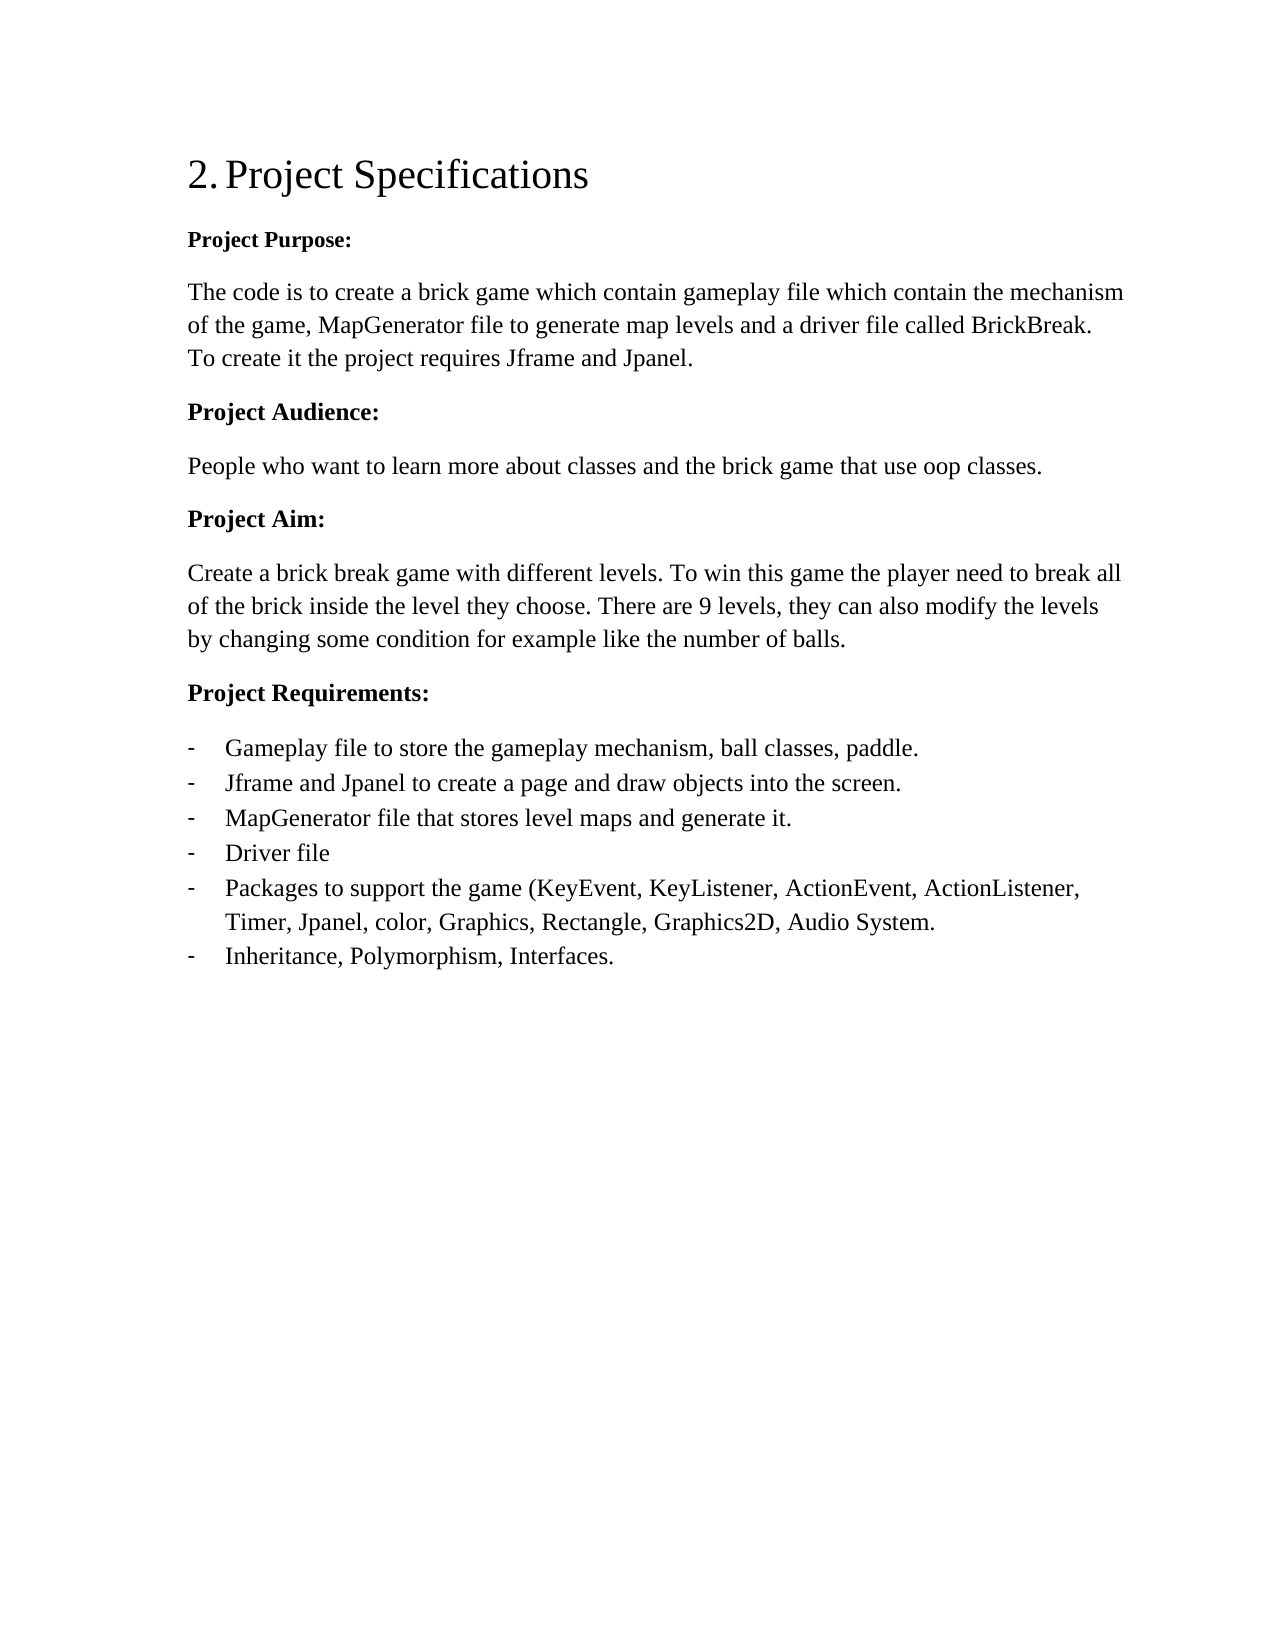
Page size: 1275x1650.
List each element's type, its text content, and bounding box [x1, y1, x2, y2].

list Gameplay file to store the gameplay mechanism, ball classes, paddle. [187, 732, 1125, 763]
text Project Purpose: [187, 226, 1125, 252]
list Packages to support the game (KeyEvent, KeyListener, ActionEvent, ActionListener, Timer, Jpanel, color, Graphics, Rectangle, Graphics2D, Audio System. [187, 872, 1125, 936]
list Project Specifications [187, 150, 1125, 198]
list Inheritance, Polymorphism, Interfaces. [187, 940, 1125, 971]
list MapGenerator file that stores level maps and generate it. [187, 802, 1125, 833]
text Project Aim: [187, 504, 1125, 533]
list Driver file [187, 837, 1125, 868]
text People who want to learn more about classes and the brick game that use oop classes. [187, 451, 1125, 479]
list Jframe and Jpanel to create a page and draw objects into the screen. [187, 767, 1125, 798]
text Create a brick break game with different levels. To win this game the player need to break all of the brick inside the level they choose. There are 9 levels, they can also modify the levels by changing some condition for example like the number of balls. [187, 558, 1125, 653]
text Project Requirements: [187, 678, 1125, 707]
text The code is to create a brick game which contain gameplay file which contain the mechanism of the game, MapGenerator file to generate map levels and a driver file called BrickBreak. To create it the project requires Jframe and Jpanel. [187, 277, 1125, 372]
text Project Audience: [187, 397, 1125, 426]
